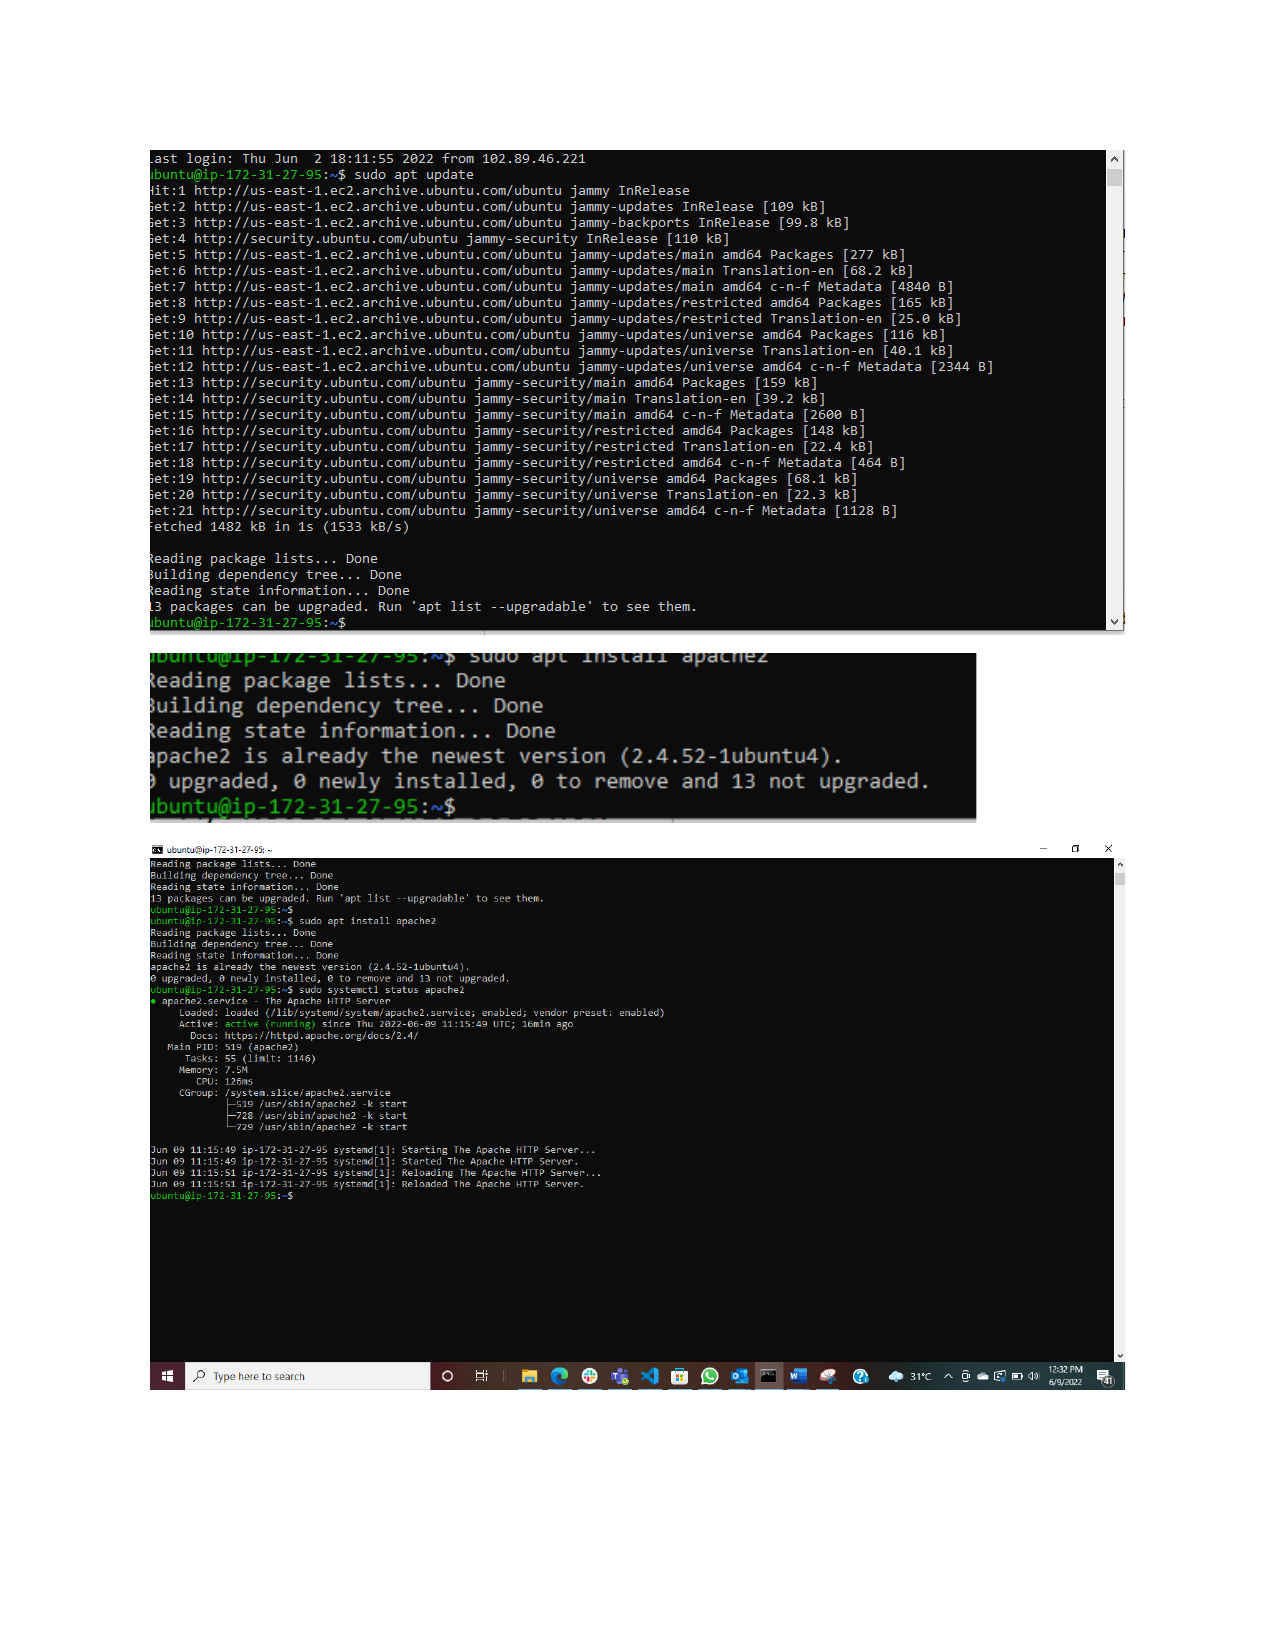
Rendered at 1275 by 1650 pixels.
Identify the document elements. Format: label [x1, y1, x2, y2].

picture [150, 150, 1125, 635]
picture [150, 653, 977, 823]
picture [150, 841, 1125, 1390]
